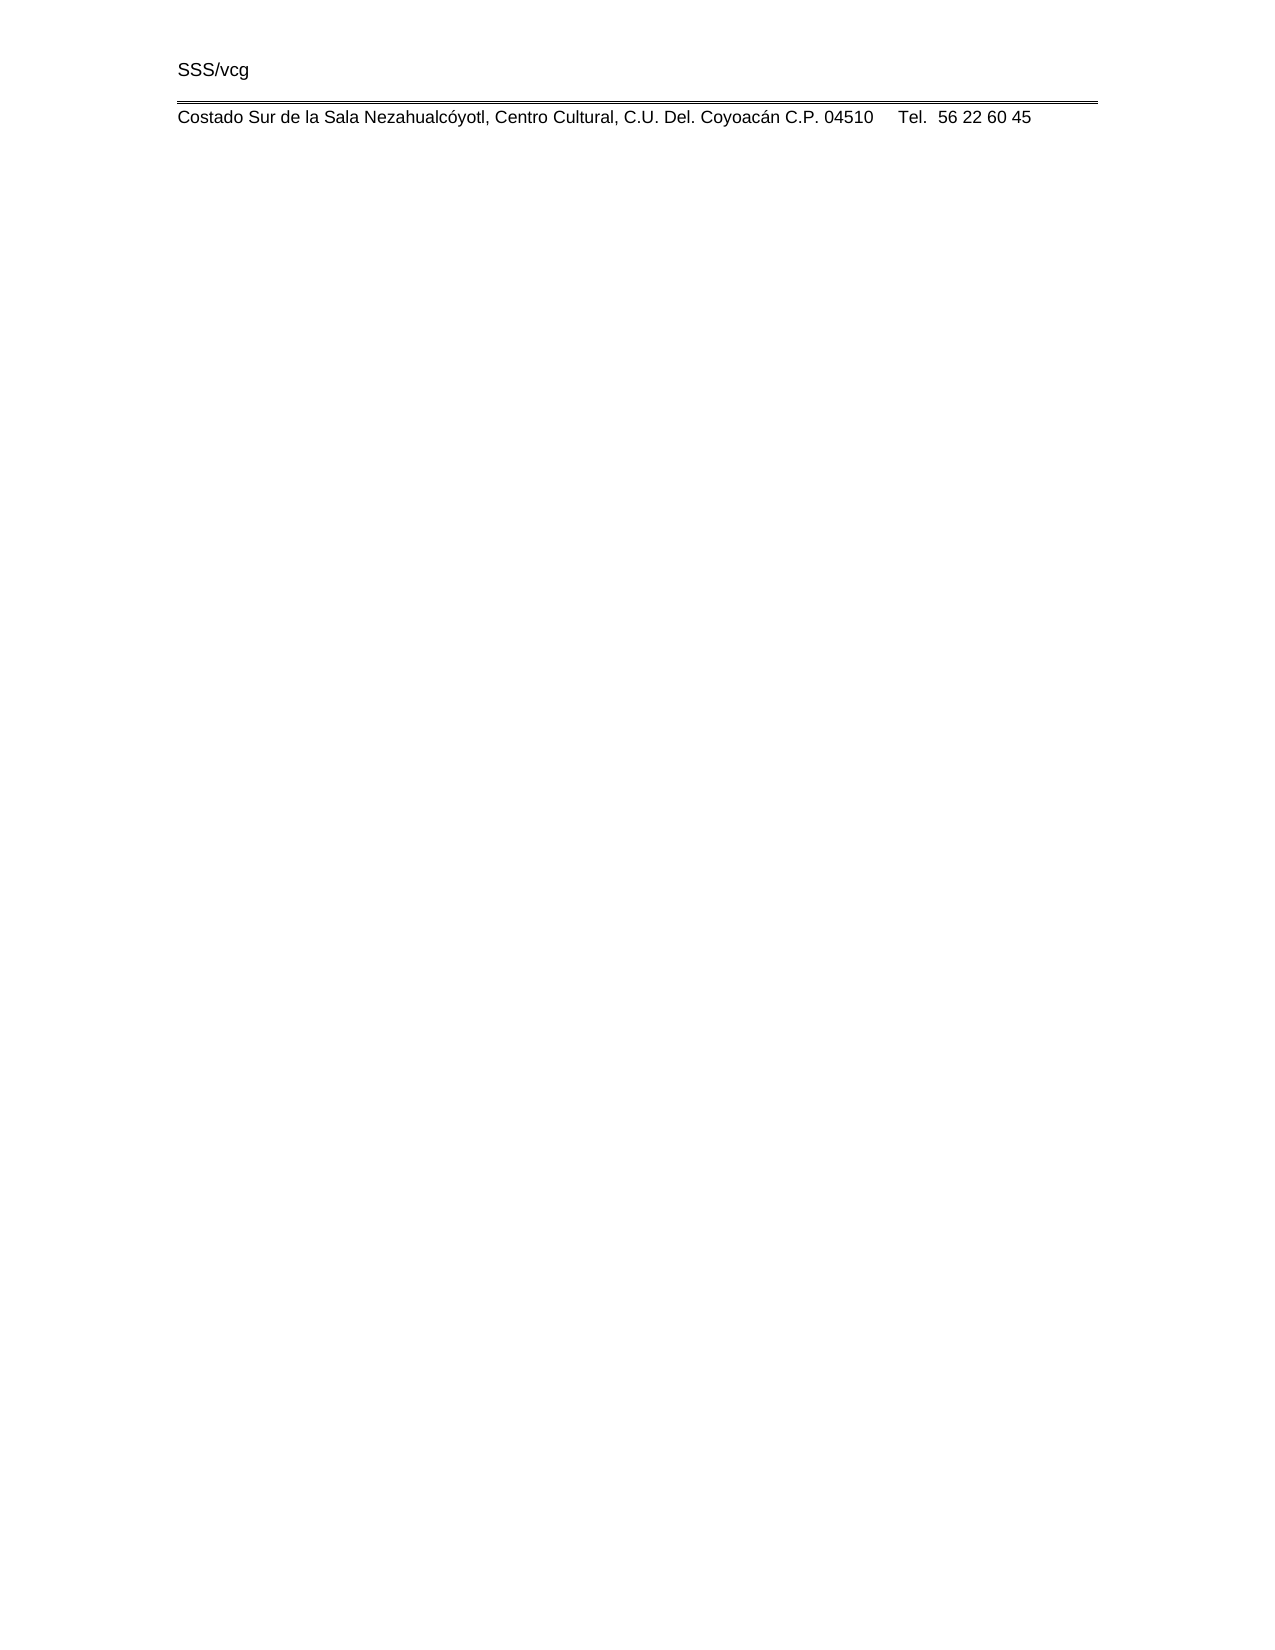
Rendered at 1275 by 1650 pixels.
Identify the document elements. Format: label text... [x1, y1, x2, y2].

text SSS/vcg [177, 59, 1098, 81]
text Costado Sur de , Centro Cultural, C.U. Del. Coyoacán C.P. 04510 Tel. 56 22 60 45 [177, 104, 1098, 127]
